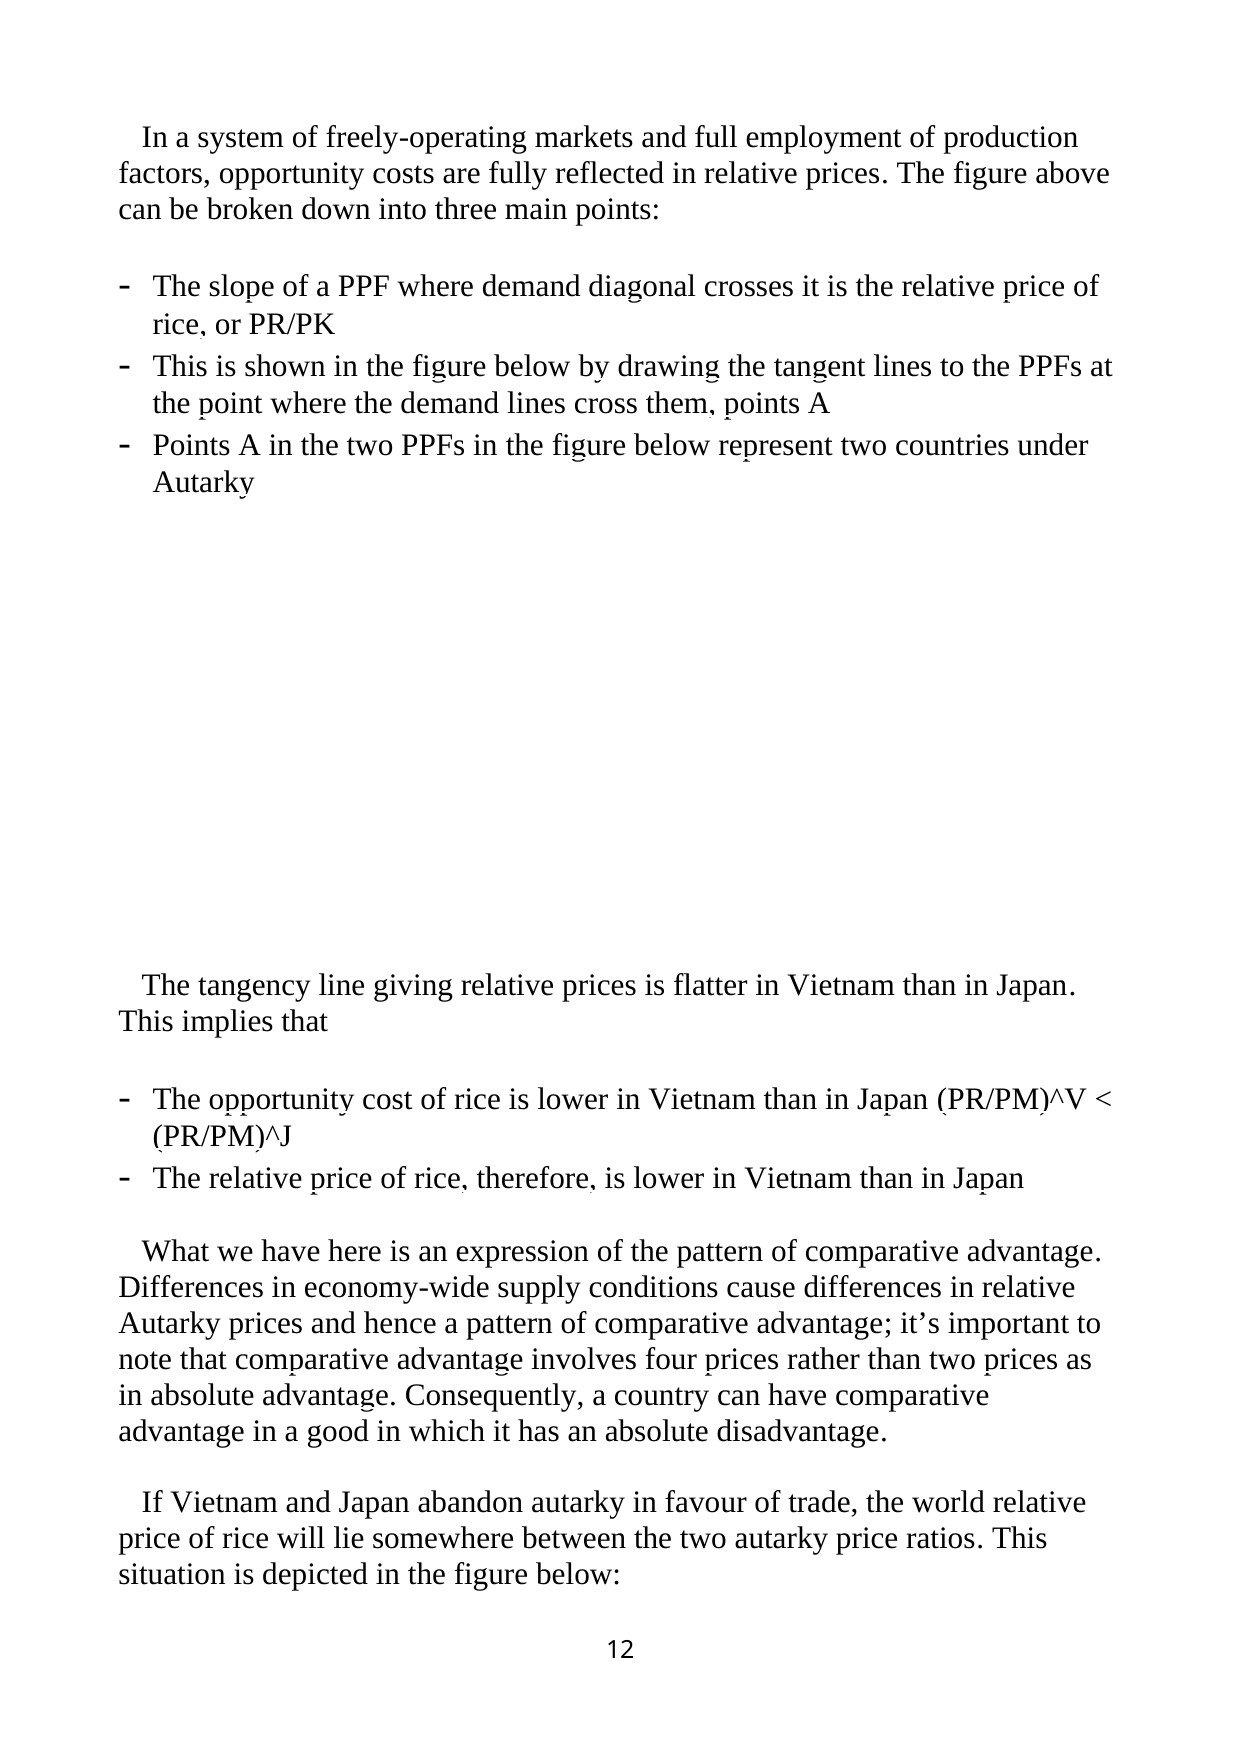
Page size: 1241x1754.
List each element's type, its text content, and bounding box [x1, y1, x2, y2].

text In a system of freely-operating markets and full employment of production factors, opportunity costs are fully reflected in relative prices. The figure above can be broken down into three main points: [118, 118, 1122, 226]
list This is shown in the figure below by drawing the tangent lines to the PPFs at the point where the demand lines cross them, points A [118, 341, 1122, 420]
list The relative price of rice, therefore, is lower in Vietnam than in Japan [118, 1153, 1122, 1196]
text What we have here is an expression of the pattern of comparative advantage. Differences in economy-wide supply conditions cause differences in relative Autarky prices and hence a pattern of comparative advantage; it’s important to note that comparative advantage involves four prices rather than two prices as in absolute advantage. Consequently, a country can have comparative advantage in a good in which it has an absolute disadvantage. [118, 1232, 1122, 1448]
text The tangency line giving relative prices is flatter in Vietnam than in Japan. This implies that [118, 966, 1122, 1038]
list Points A in the two PPFs in the figure below represent two countries under Autarky [118, 420, 1122, 499]
list The opportunity cost of rice is lower in Vietnam than in Japan (PR/PM)^V < (PR/PM)^J [118, 1074, 1122, 1153]
list The slope of a PPF where demand diagonal crosses it is the relative price of rice, or PR/PK [118, 262, 1122, 341]
text If Vietnam and Japan abandon autarky in favour of trade, the world relative price of rice will lie somewhere between the two autarky price ratios. This situation is depicted in the figure below: [118, 1484, 1122, 1592]
